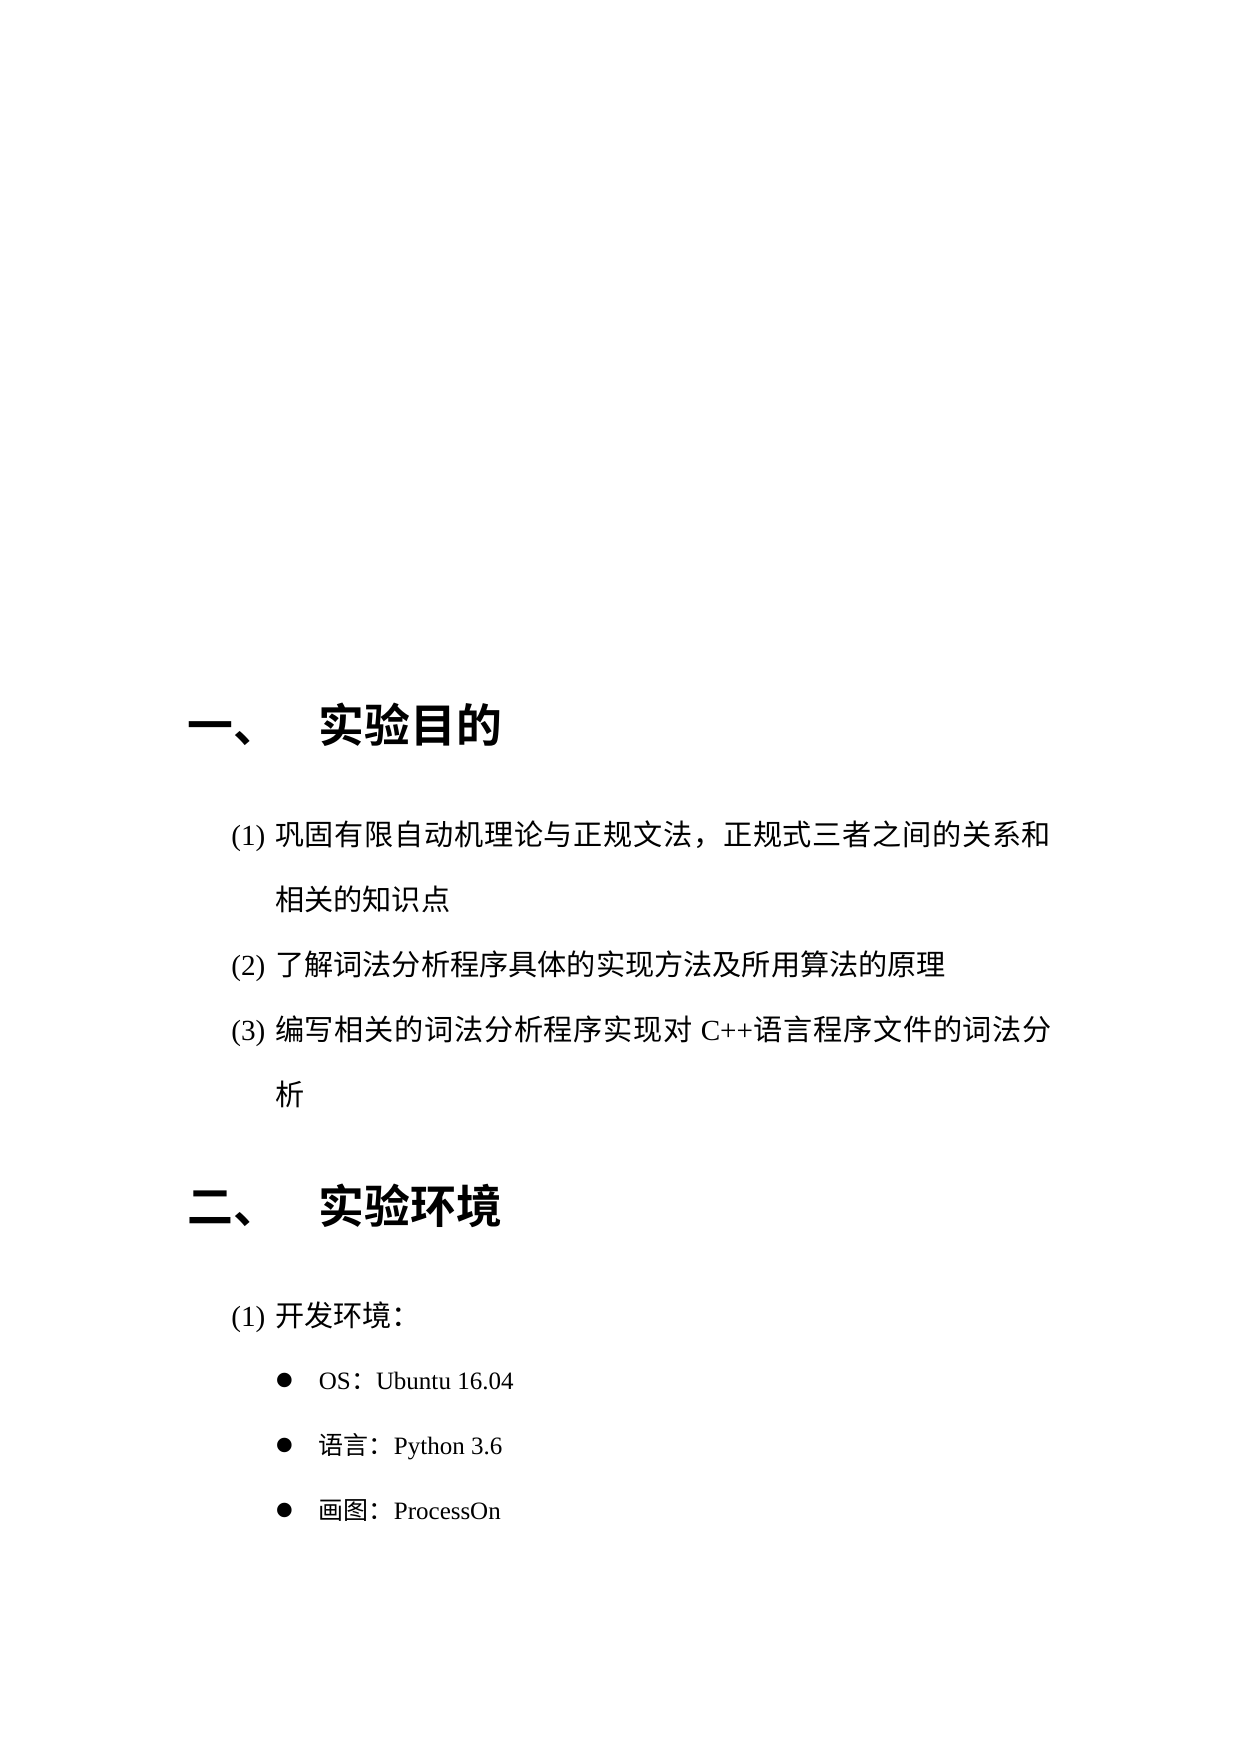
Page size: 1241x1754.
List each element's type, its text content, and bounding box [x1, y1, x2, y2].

list 编写相关的词法分析程序实现对C++语言程序文件的词法分析 [231, 996, 1053, 1126]
text 实验目的 [187, 674, 1053, 771]
list 巩固有限自动机理论与正规文法，正规式三者之间的关系和相关的知识点 [231, 801, 1053, 931]
list 开发环境： [231, 1281, 1053, 1346]
list 语言：Python 3.6 [275, 1411, 1053, 1476]
text 实验环境 [187, 1155, 1053, 1252]
list OS：Ubuntu 16.04 [275, 1346, 1053, 1411]
list 了解词法分析程序具体的实现方法及所用算法的原理 [231, 931, 1053, 996]
list 画图：ProcessOn [275, 1476, 1053, 1541]
